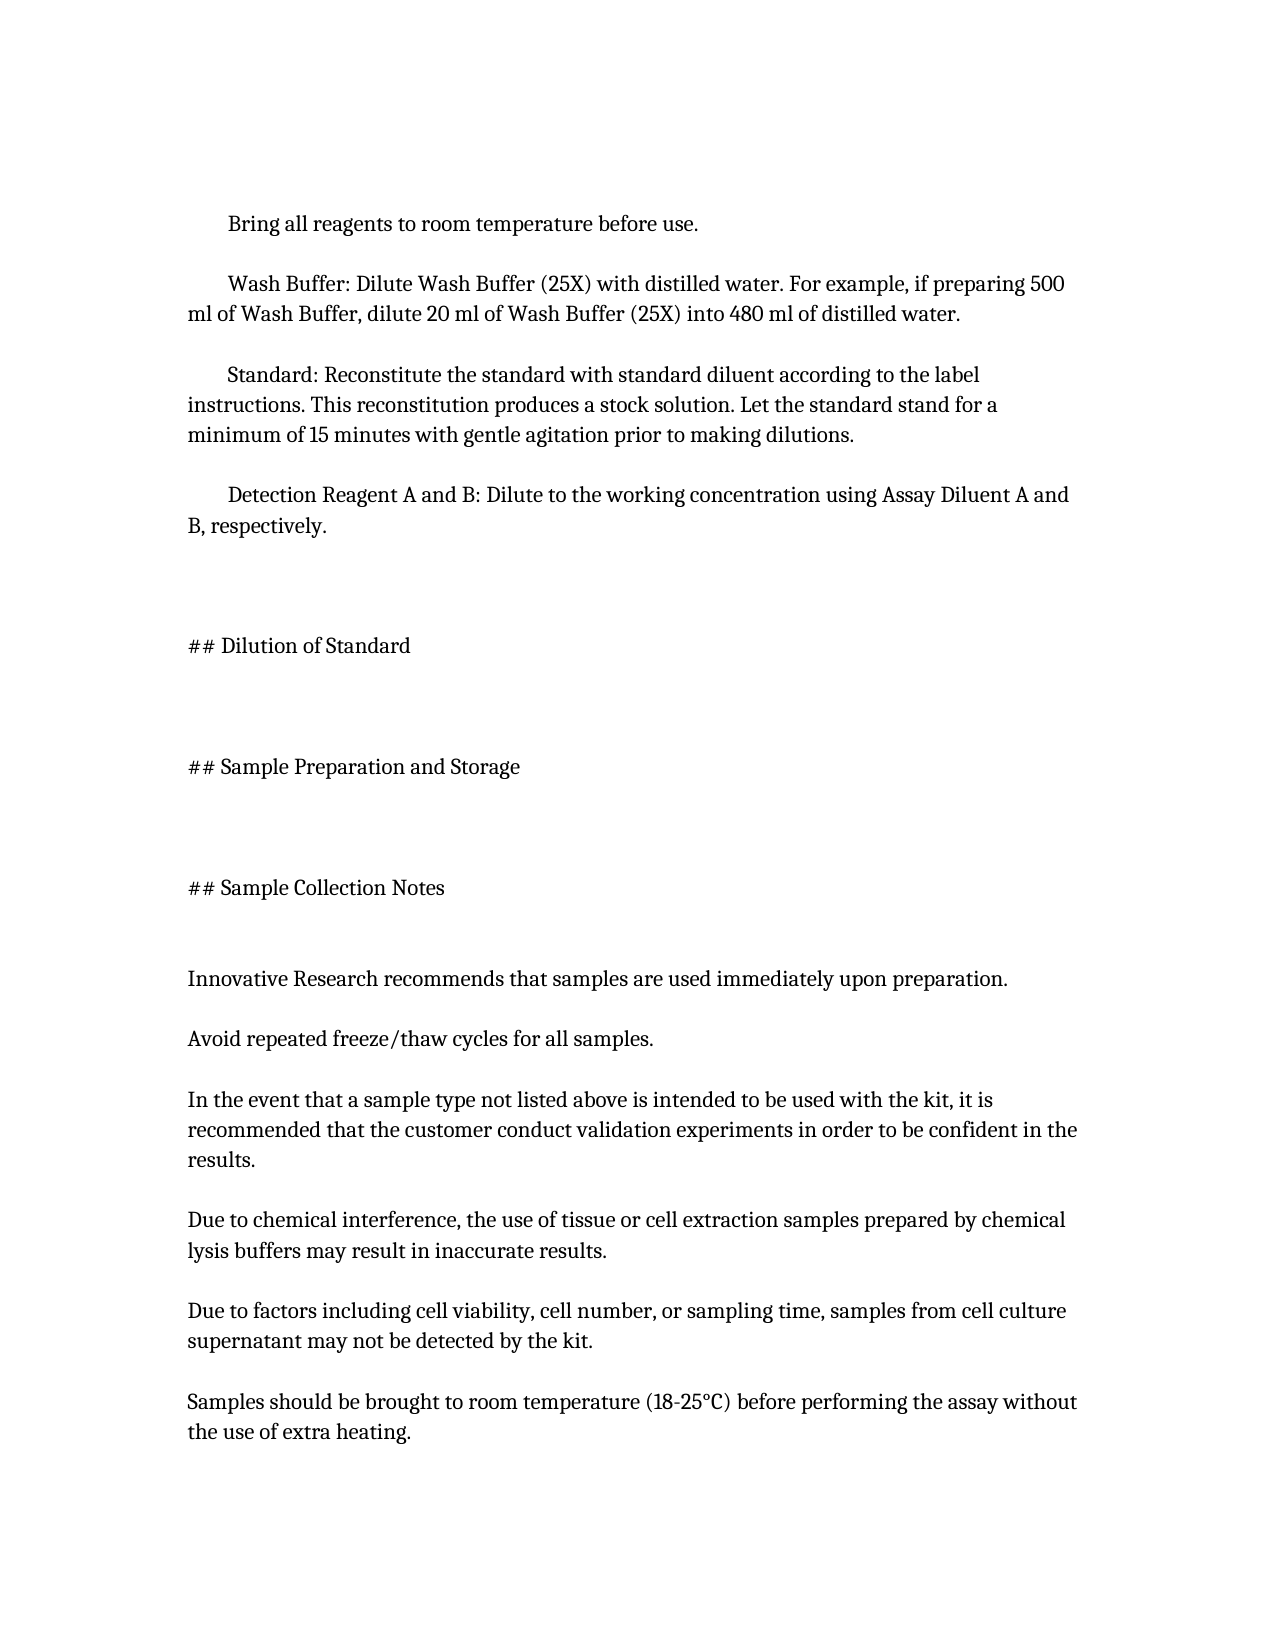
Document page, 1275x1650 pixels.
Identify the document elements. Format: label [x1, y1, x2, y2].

text [187, 150, 1087, 1475]
